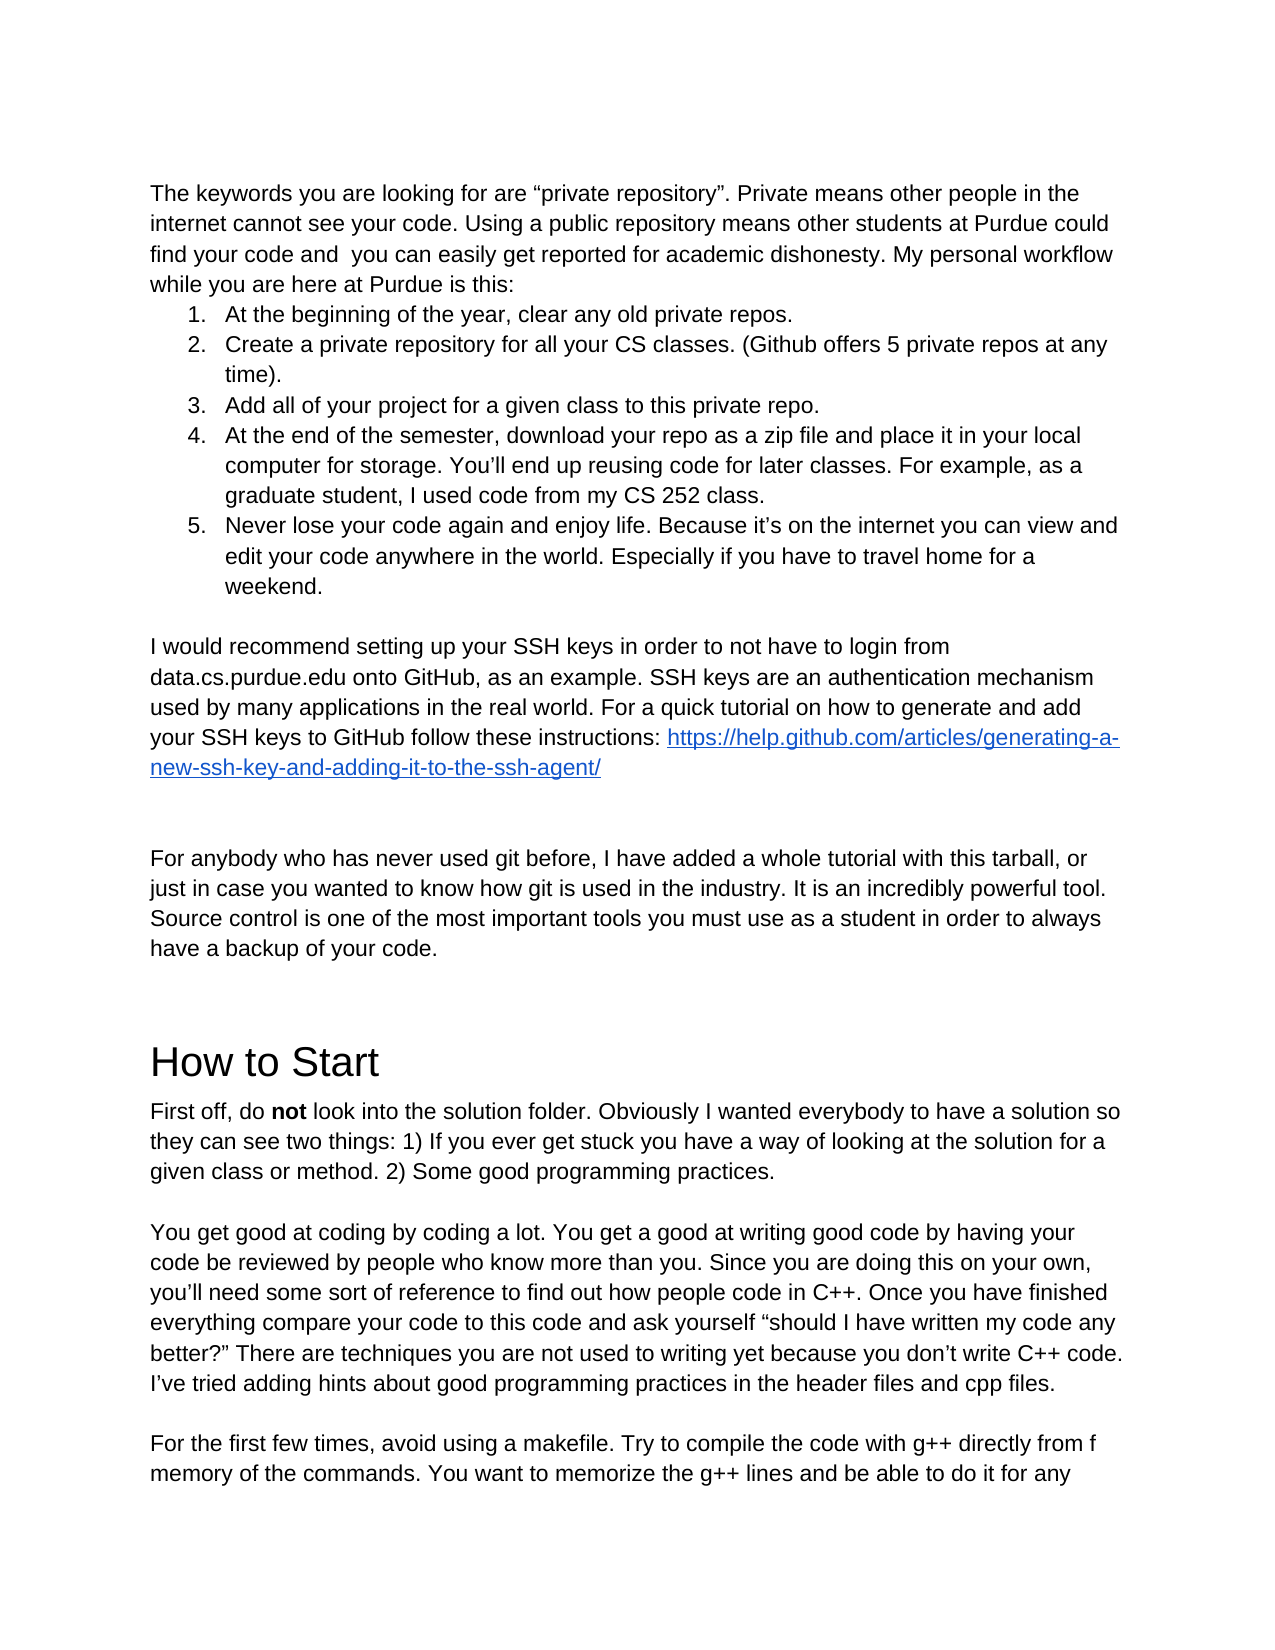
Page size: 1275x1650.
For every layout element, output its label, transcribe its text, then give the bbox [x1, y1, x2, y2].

list At the end of the semester, download your repo as a zip file and place it in your local computer for storage. You’ll end up reusing code for later classes. For example, as a graduate student, I used code from my CS 252 class. [187, 422, 1125, 509]
text First off, do not look into the solution folder. Obviously I wanted everybody to have a solution so they can see two things: 1) If you ever get stuck you have a way of looking at the solution for a given class or method. 2) Some good programming practices. [150, 1098, 1125, 1185]
text You get good at coding by coding a lot. You get a good at writing good code by having your code be reviewed by people who know more than you. Since you are doing this on your own, you’ll need some sort of reference to find out how people code in C++. Once you have finished everything compare your code to this code and ask yourself “should I have written my code any better?” There are techniques you are not used to writing yet because you don’t write C++ code. I’ve tried adding hints about good programming practices in the header files and cpp files. [150, 1219, 1125, 1396]
text The keywords you are looking for are “private repository”. Private means other people in the internet cannot see your code. Using a public repository means other students at Purdue could find your code and you can easily get reported for academic dishonesty. My personal workflow while you are here at Purdue is this: [150, 180, 1125, 297]
text I would recommend setting up your SSH keys in order to not have to login from data.cs.purdue.edu onto GitHub, as an example. SSH keys are an authentication mechanism used by many applications in the real world. For a quick tutorial on how to generate and add your SSH keys to GitHub follow these instructions: https://help.github.com/articles/generating-a-new-ssh-key-and-adding-it-to-the-ssh-agent/ [150, 633, 1125, 781]
list Add all of your project for a given class to this private repo. [187, 392, 1125, 418]
text For anybody who has never used git before, I have added a whole tutorial with this tarball, or just in case you wanted to know how git is used in the industry. It is an incredibly powerful tool. Source control is one of the most important tools you must use as a student in order to always have a backup of your code. [150, 845, 1125, 962]
list At the beginning of the year, clear any old private repos. [187, 301, 1125, 327]
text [150, 1430, 1125, 1487]
list Never lose your code again and enjoy life. Because it’s on the internet you can view and edit your code anywhere in the world. Especially if you have to travel home for a weekend. [187, 512, 1125, 599]
subtitle How to Start [150, 1037, 1125, 1085]
list Create a private repository for all your CS classes. (Github offers 5 private repos at any time). [187, 331, 1125, 388]
